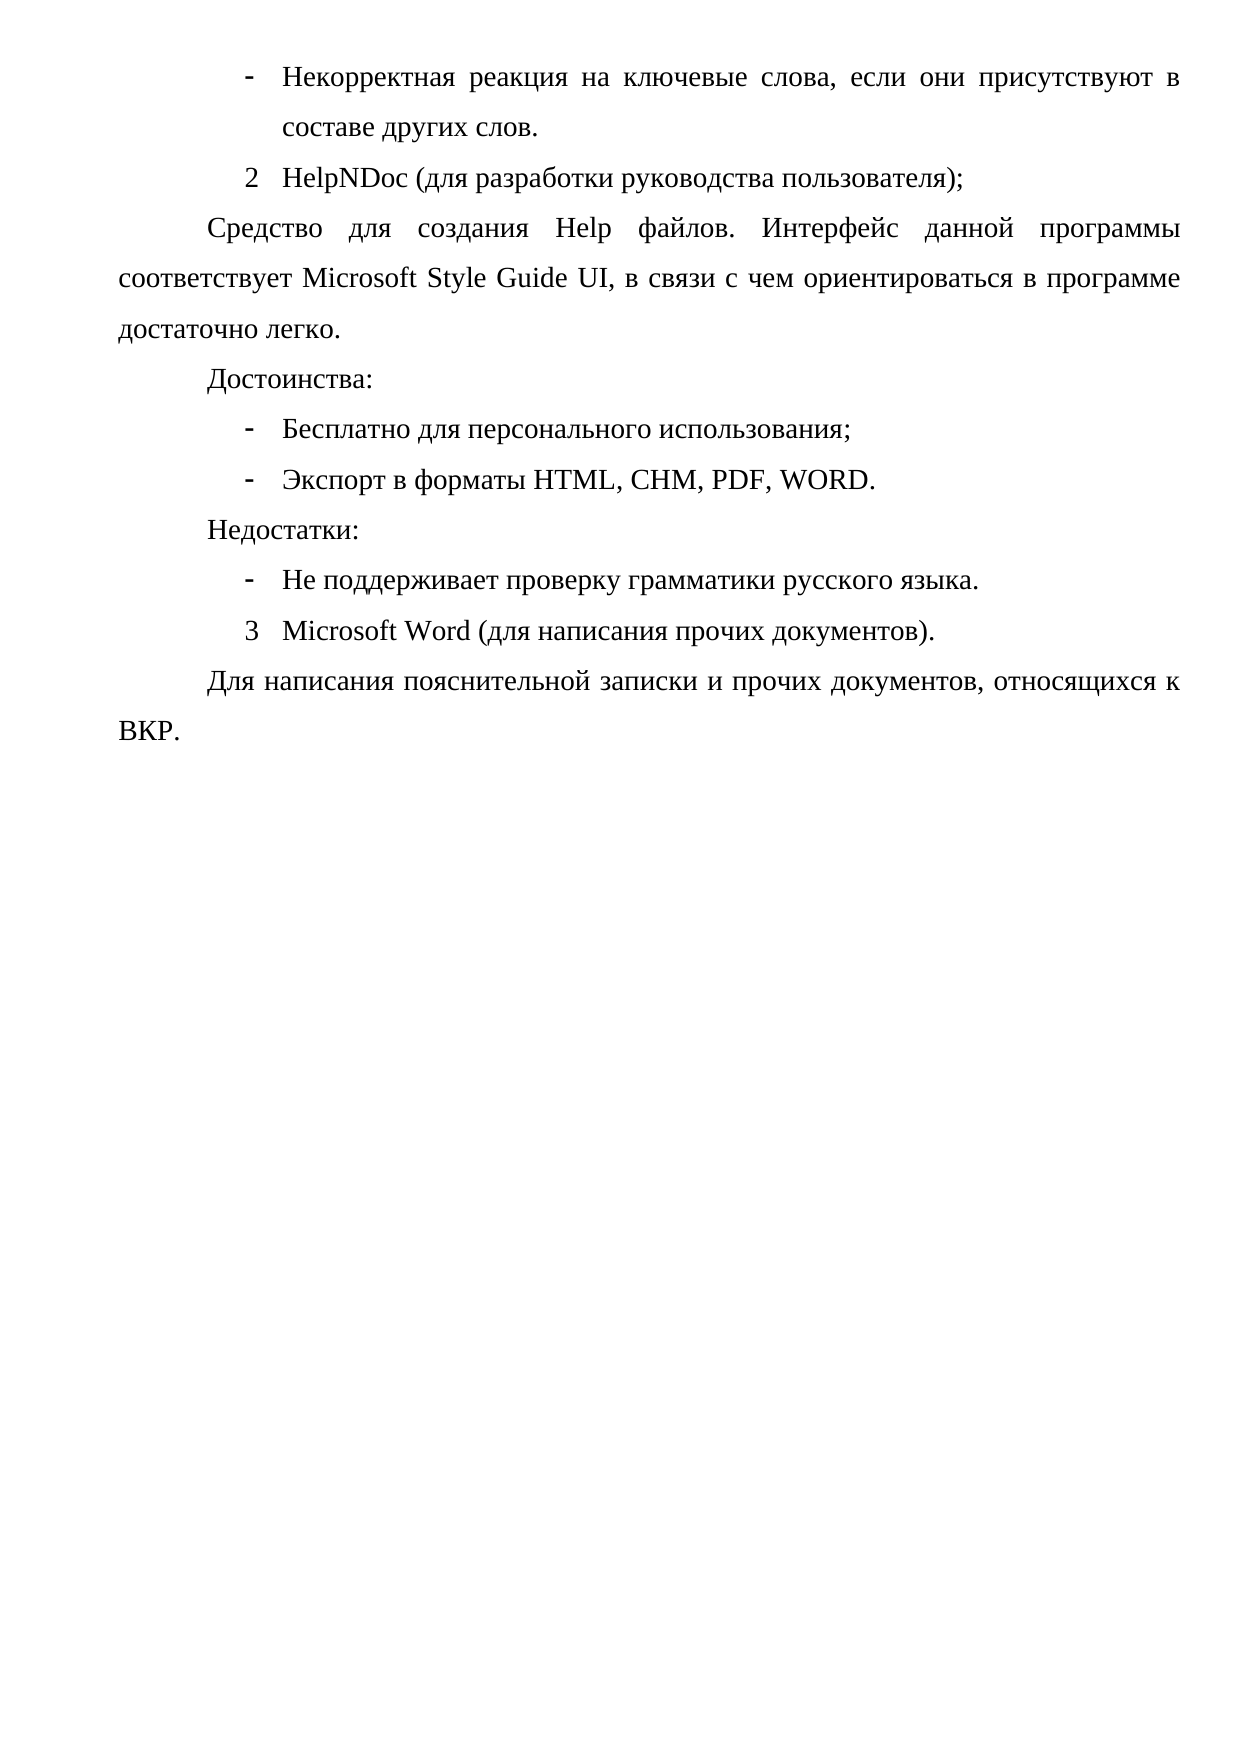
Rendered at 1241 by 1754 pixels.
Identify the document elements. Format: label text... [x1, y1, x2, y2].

list Бесплатно для персонального использования; [244, 411, 1181, 445]
list Экспорт в форматы HTML, CHM, PDF, WORD. [244, 462, 1181, 495]
text Средство для создания Help файлов. Интерфейс данной программы соответствует Microsoft Style Guide UI, в связи с чем ориентироваться в программе достаточно легко. [118, 210, 1181, 344]
text Достоинства: [118, 361, 1181, 394]
list Некорректная реакция на ключевые слова, если они присутствуют в составе других слов. [244, 59, 1181, 143]
list HelpNDoc (для разработки руководства пользователя); [244, 160, 1181, 193]
text Недостатки: [118, 512, 1181, 546]
list Microsoft Word (для написания прочих документов). [244, 613, 1181, 646]
list Не поддерживает проверку грамматики русского языка. [244, 562, 1181, 596]
text Для написания пояснительной записки и прочих документов, относящихся к ВКР. [118, 663, 1181, 747]
